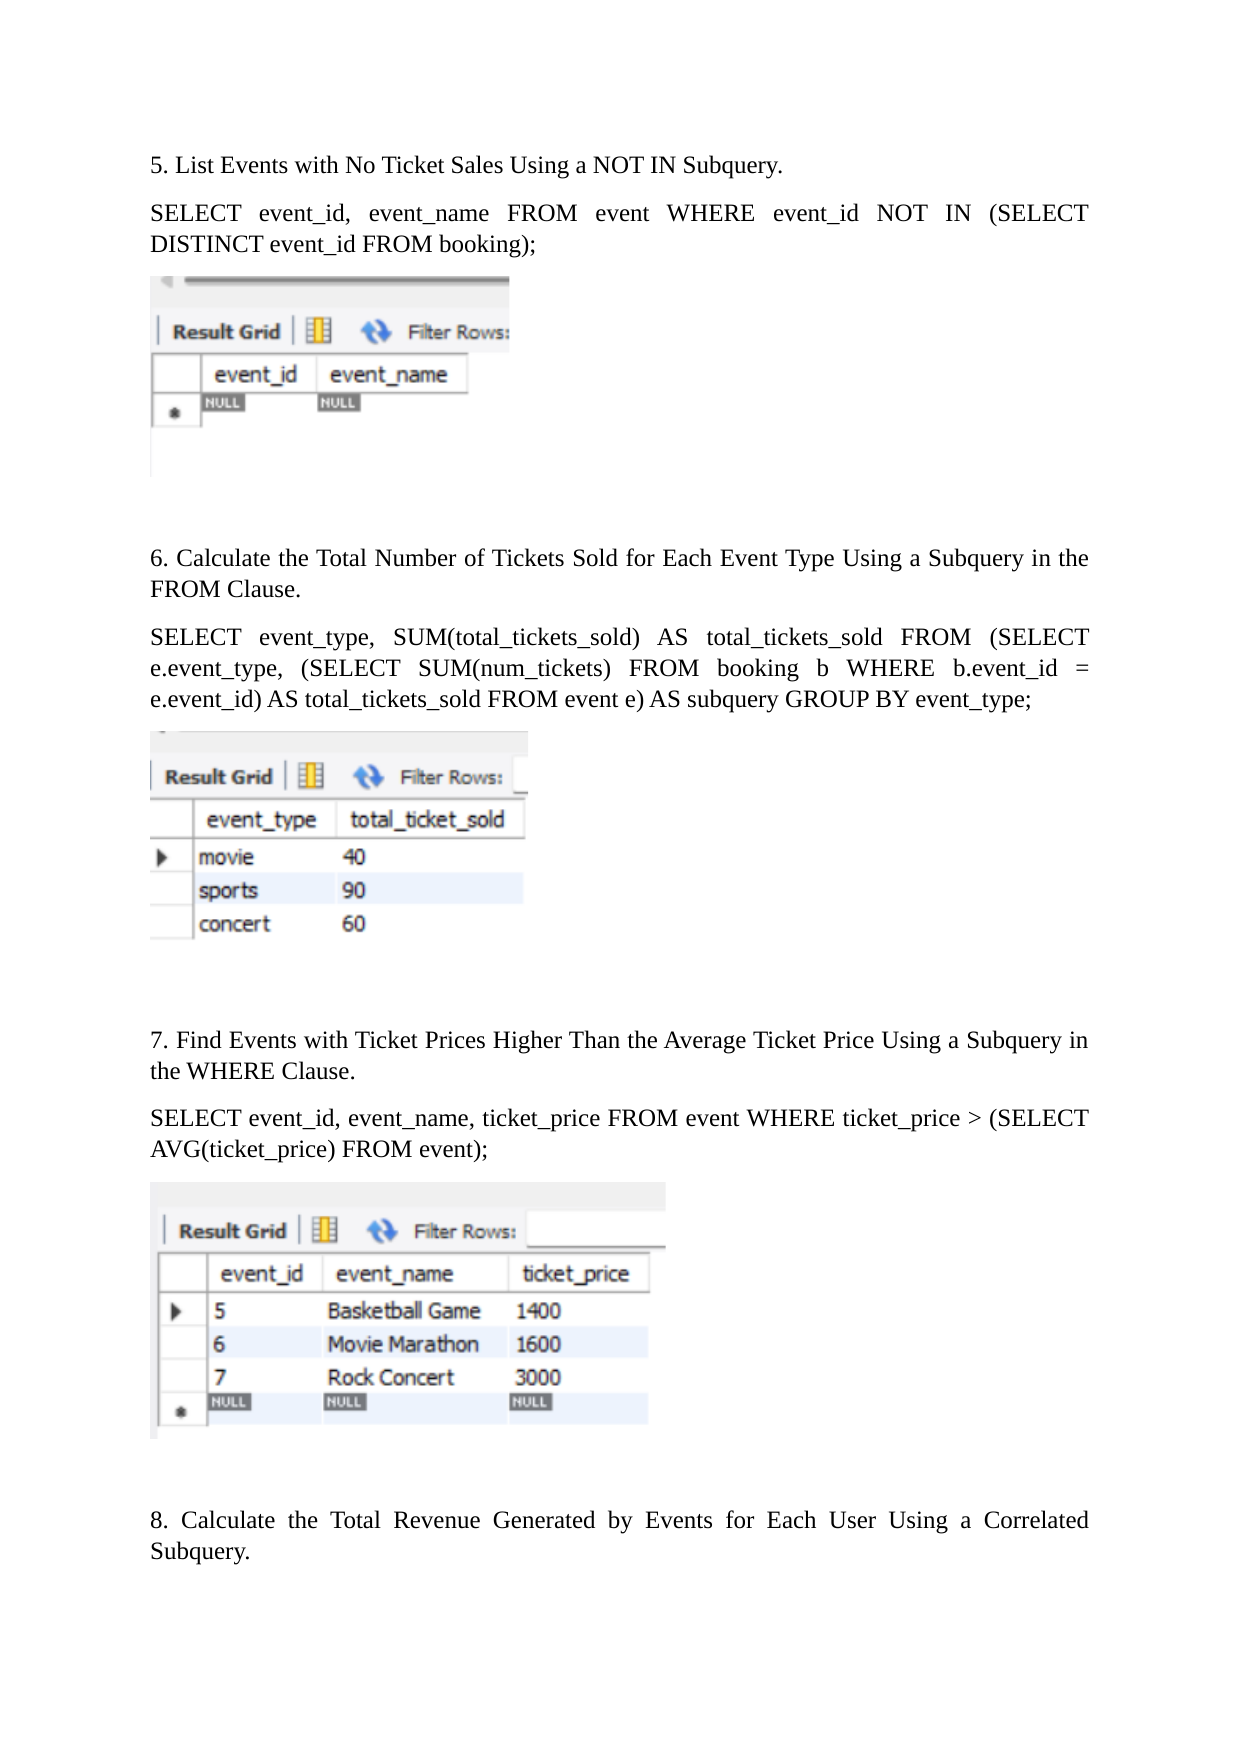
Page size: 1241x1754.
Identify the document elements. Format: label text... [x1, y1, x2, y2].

text 5. List Events with No Ticket Sales Using a NOT IN Subquery. [150, 150, 1090, 179]
text SELECT event_id, event_name FROM event WHERE event_id NOT IN (SELECT DISTINCT event_id FROM booking); [150, 198, 1090, 257]
text SELECT event_id, event_name, ticket_price FROM event WHERE ticket_price > (SELECT AVG(ticket_price) FROM event); [150, 1103, 1090, 1163]
picture [150, 276, 510, 477]
picture [150, 731, 529, 959]
text 7. Find Events with Ticket Prices Higher Than the Average Ticket Price Using a Subquery in the WHERE Clause. [150, 1025, 1090, 1084]
text 6. Calculate the Total Number of Tickets Sold for Each Event Type Using a Subquery in the FROM Clause. [150, 543, 1090, 603]
text SELECT event_type, SUM(total_tickets_sold) AS total_tickets_sold FROM (SELECT e.event_type, (SELECT SUM(num_tickets) FROM booking b WHERE b.event_id = e.event_id) AS total_tickets_sold FROM event e) AS subquery GROUP BY event_type; [150, 622, 1090, 713]
text 8. Calculate the Total Revenue Generated by Events for Each User Using a Correlated Subquery. [150, 1505, 1090, 1565]
picture [150, 1182, 666, 1439]
